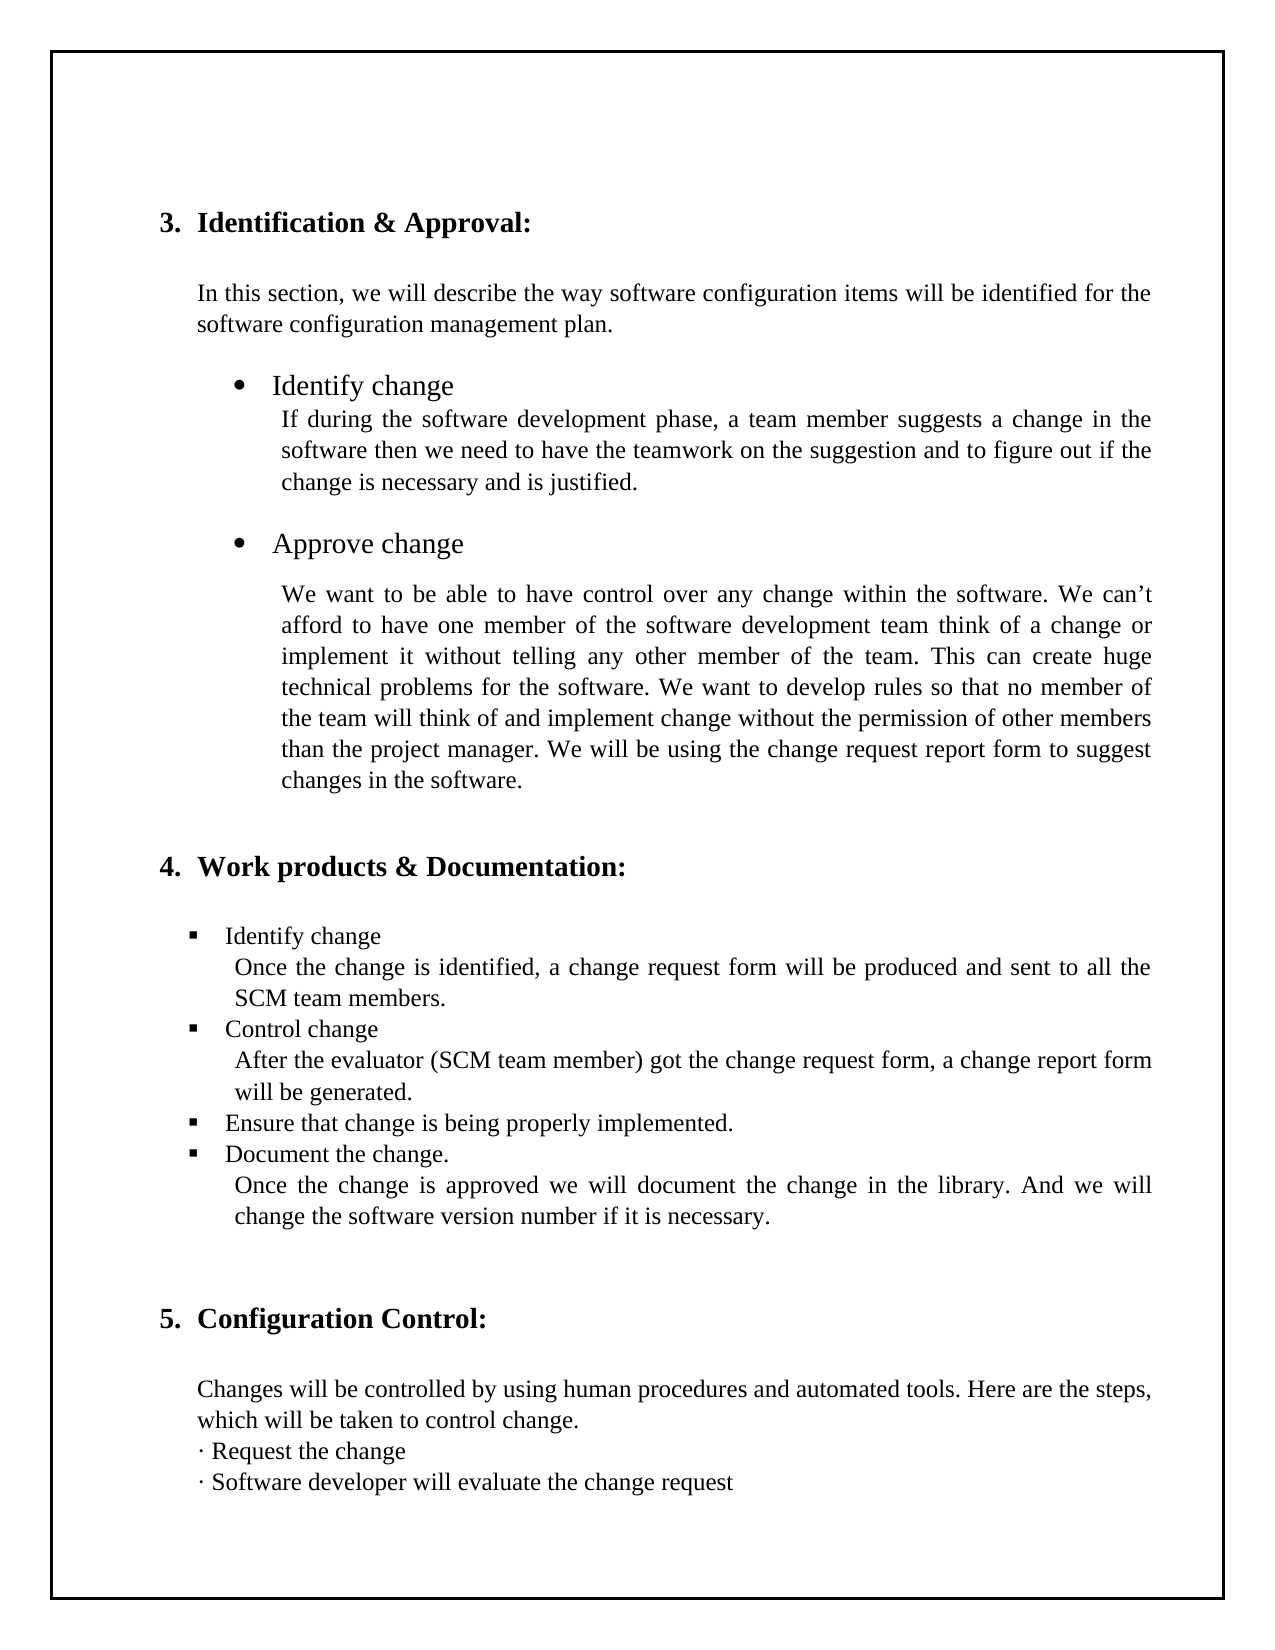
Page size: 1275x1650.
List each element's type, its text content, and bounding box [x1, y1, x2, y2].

list After the evaluator (SCM team member) got the change request form, a change report form will be generated. [234, 1046, 1153, 1105]
list Once the change is approved we will document the change in the library. And we will change the software version number if it is necessary. [234, 1170, 1153, 1229]
list · Request the change [197, 1436, 1153, 1464]
list Configuration Control: [159, 1301, 1153, 1335]
list In this section, we will describe the way software configuration items will be identified for the software configuration management plan. [197, 278, 1153, 338]
list If during the software development phase, a team member suggests a change in the software then we need to have the teamwork on the suggestion and to figure out if the change is necessary and is justified. [281, 404, 1153, 495]
list Document the change. [187, 1139, 1153, 1167]
list Work products & Documentation: [159, 849, 1153, 883]
list Identify change [197, 368, 1153, 402]
list Approve change [197, 526, 1153, 560]
list Changes will be controlled by using human procedures and automated tools. Here are the steps, which will be taken to control change. [197, 1374, 1153, 1433]
list Control change [187, 1014, 1153, 1043]
list · Software developer will evaluate the change request [197, 1467, 1153, 1496]
list Ensure that change is being properly implemented. [187, 1108, 1153, 1136]
list Identification & Approval: [159, 206, 1153, 239]
list Identify change [187, 921, 1153, 950]
text We want to be able to have control over any change within the software. We can’t afford to have one member of the software development team think of a change or implement it without telling any other member of the team. This can create huge technical problems for the software. We want to develop rules so that no member of the team will think of and implement change without the permission of other members than the project manager. We will be using the change request report form to suggest changes in the software. [281, 579, 1153, 794]
list Once the change is identified, a change request form will be produced and sent to all the SCM team members. [234, 952, 1153, 1012]
